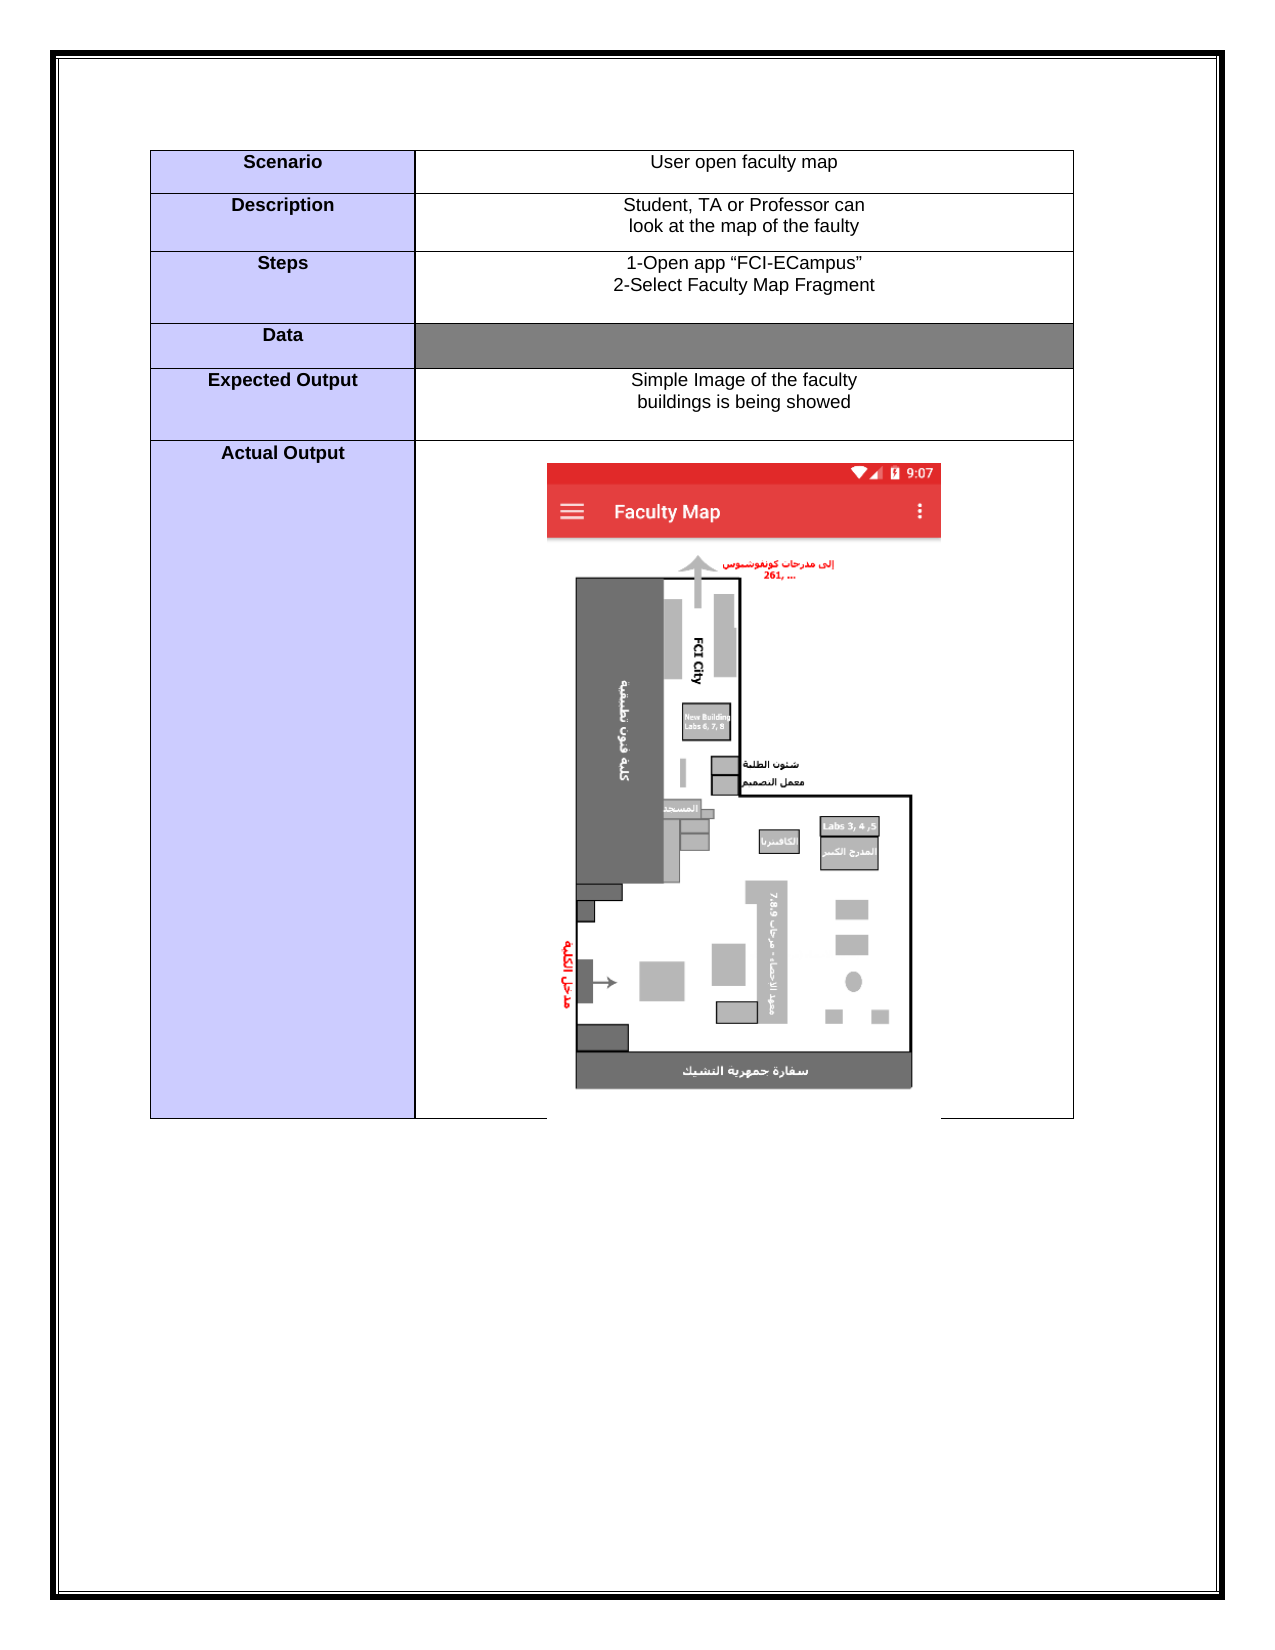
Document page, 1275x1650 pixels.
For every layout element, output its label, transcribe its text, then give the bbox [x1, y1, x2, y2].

table_cell Student, TA or Professor can look at the map of the faulty [416, 194, 1073, 251]
table_cell 1-Open app “FCI-ECampus” 2-Select Faculty Map Fragment [416, 252, 1073, 323]
table_cell Expected Output [151, 369, 414, 440]
table_cell Actual Output [151, 441, 414, 1118]
table_cell [416, 441, 1073, 1118]
picture [547, 463, 941, 1119]
table_cell Scenario [151, 151, 414, 193]
table_cell Simple Image of the faculty buildings is being showed [416, 369, 1073, 440]
table_cell Description [151, 194, 414, 251]
table_cell [416, 324, 1073, 368]
table_cell Steps [151, 252, 414, 323]
table_cell User open faculty map [416, 151, 1073, 193]
table_cell Data [151, 324, 414, 368]
